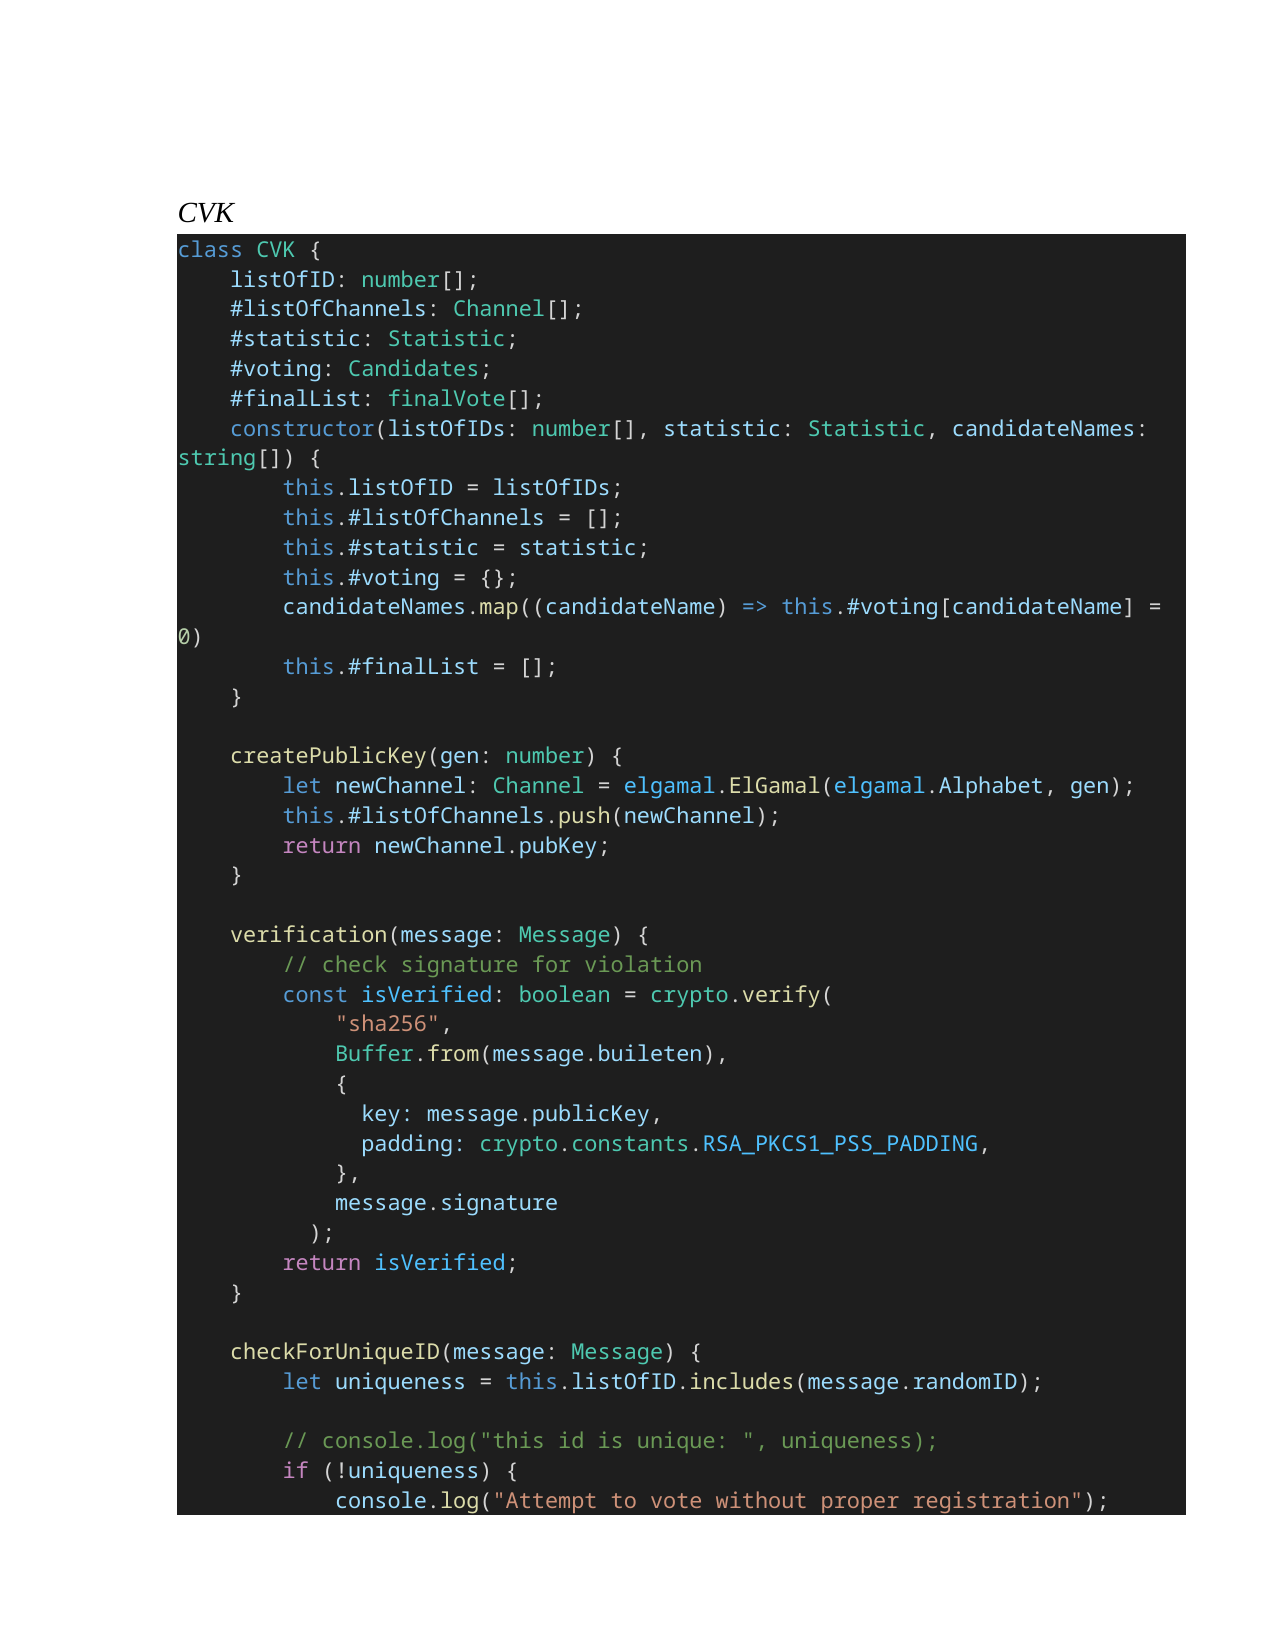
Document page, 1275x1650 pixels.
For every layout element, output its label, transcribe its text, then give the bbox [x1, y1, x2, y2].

text this.#statistic = statistic; [177, 532, 1186, 561]
text CVK [177, 195, 1186, 229]
text if (!uniqueness) { [177, 1455, 1186, 1485]
text // check signature for violation [177, 949, 1186, 978]
text } [177, 1276, 1186, 1306]
text let uniqueness = this.listOfID.includes(message.randomID); [177, 1366, 1186, 1396]
text ); [177, 1217, 1186, 1247]
text this.#listOfChannels = []; [177, 502, 1186, 532]
text message.signature [177, 1187, 1186, 1217]
text #finalList: finalVote[]; [177, 383, 1186, 412]
text listOfID: number[]; [177, 263, 1186, 293]
text // console.log("this id is unique: ", uniqueness); [177, 1425, 1186, 1455]
text { [177, 1068, 1186, 1098]
text }, [177, 1157, 1186, 1187]
text const isVerified: boolean = crypto.verify( [177, 978, 1186, 1008]
text createPublicKey(gen: number) { [177, 740, 1186, 770]
text constructor(listOfIDs: number[], statistic: Statistic, candidateNames: string[]) { [177, 412, 1186, 472]
text key: message.publicKey, [177, 1098, 1186, 1127]
text let newChannel: Channel = elgamal.ElGamal(elgamal.Alphabet, gen); [177, 770, 1186, 800]
text #statistic: Statistic; [177, 323, 1186, 353]
text console.log("Attempt to vote without proper registration"); [177, 1485, 1186, 1515]
text this.#finalList = []; [177, 651, 1186, 681]
text verification(message: Message) { [177, 919, 1186, 949]
text class CVK { [177, 234, 1186, 263]
text } [177, 859, 1186, 889]
text checkForUniqueID(message: Message) { [177, 1336, 1186, 1366]
text padding: crypto.constants.RSA_PKCS1_PSS_PADDING, [177, 1127, 1186, 1157]
text this.#voting = {}; [177, 561, 1186, 591]
text #voting: Candidates; [177, 353, 1186, 383]
text return isVerified; [177, 1247, 1186, 1276]
text "sha256", [177, 1008, 1186, 1038]
text return newChannel.pubKey; [177, 829, 1186, 859]
text #listOfChannels: Channel[]; [177, 293, 1186, 323]
text this.listOfID = listOfIDs; [177, 472, 1186, 502]
text this.#listOfChannels.push(newChannel); [177, 800, 1186, 829]
text } [177, 681, 1186, 710]
text Buffer.from(message.buileten), [177, 1038, 1186, 1068]
text candidateNames.map((candidateName) => this.#voting[candidateName] = 0) [177, 591, 1186, 651]
